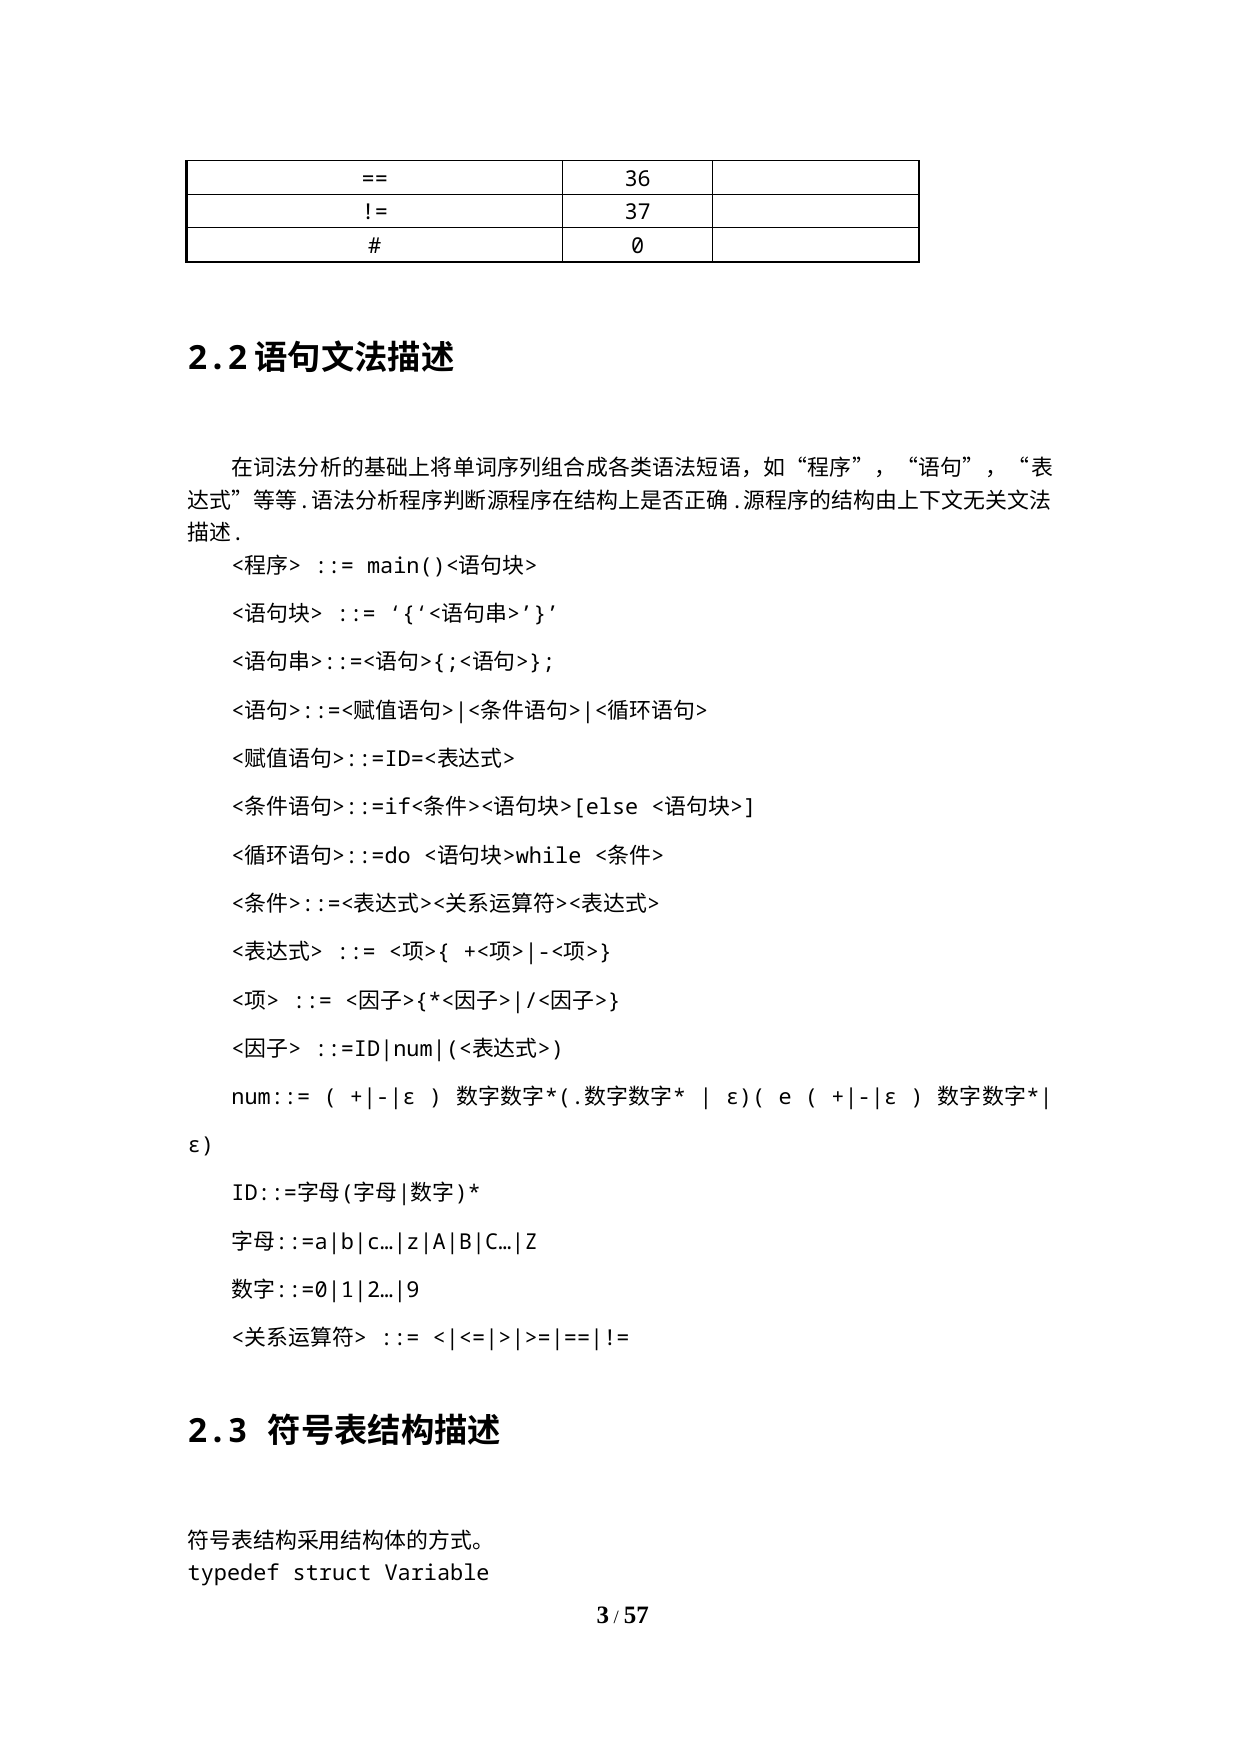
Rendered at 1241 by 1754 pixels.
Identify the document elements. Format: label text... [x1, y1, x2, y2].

table_cell 0 [563, 228, 712, 261]
text <语句>::=<赋值语句>|<条件语句>|<循环语句> [187, 692, 1053, 725]
table_cell [713, 228, 918, 261]
text 符号表结构采用结构体的方式。 [187, 1523, 1053, 1555]
text <表达式> ::= <项>{ +<项>|-<项>} [187, 934, 1053, 966]
table_cell [713, 195, 918, 227]
subtitle 2.3 符号表结构描述 [187, 1396, 1053, 1461]
text <循环语句>::=do <语句块>while <条件> [187, 837, 1053, 870]
text <语句串>::=<语句>{;<语句>}; [187, 644, 1053, 676]
text typedef struct Variable [187, 1555, 1053, 1588]
table_cell # [188, 228, 562, 261]
text 字母::=a|b|c…|z|A|B|C…|Z [187, 1223, 1053, 1256]
text 在词法分析的基础上将单词序列组合成各类语法短语，如“程序”，“语句”，“表达式”等等.语法分析程序判断源程序在结构上是否正确.源程序的结构由上下文无关文法描述. [187, 450, 1053, 547]
subtitle 2.2语句文法描述 [187, 322, 1053, 387]
table_cell [713, 161, 918, 194]
table_cell != [188, 195, 562, 227]
text <因子> ::=ID|num|(<表达式>) [187, 1031, 1053, 1063]
text ID::=字母(字母|数字)* [187, 1175, 1053, 1208]
text <条件>::=<表达式><关系运算符><表达式> [187, 886, 1053, 918]
text 数字::=0|1|2…|9 [187, 1272, 1053, 1304]
text <项> ::= <因子>{*<因子>|/<因子>} [187, 982, 1053, 1015]
text <语句块> ::= ‘{‘<语句串>’}’ [187, 596, 1053, 628]
text <条件语句>::=if<条件><语句块>[else <语句块>] [187, 789, 1053, 821]
table_cell == [188, 161, 562, 194]
text num::= ( +|-|ε ) 数字数字*(.数字数字* | ε)( e ( +|-|ε ) 数字数字*|ε) [187, 1079, 1053, 1160]
table_cell 36 [563, 161, 712, 194]
text <赋值语句>::=ID=<表达式> [187, 741, 1053, 773]
text <程序> ::= main()<语句块> [187, 547, 1053, 580]
text <关系运算符> ::= <|<=|>|>=|==|!= [187, 1320, 1053, 1353]
table_cell 37 [563, 195, 712, 227]
